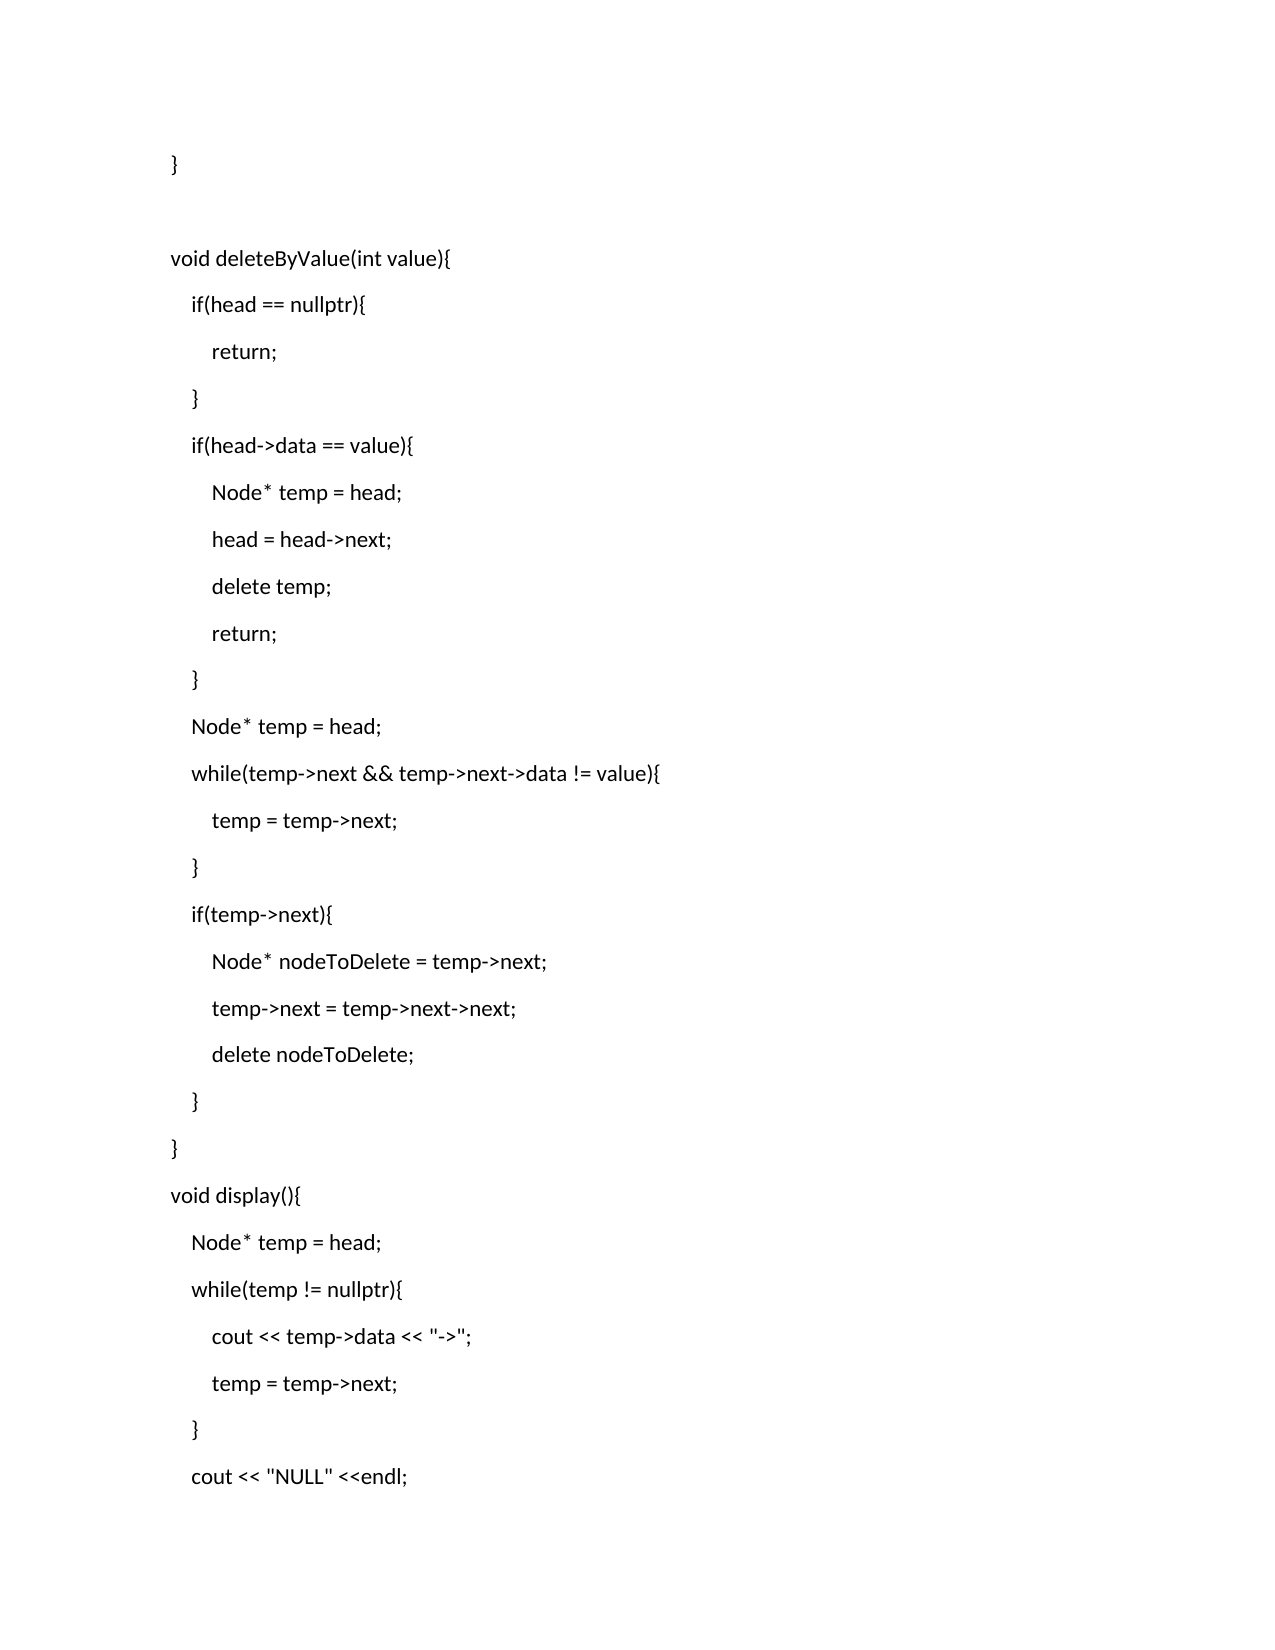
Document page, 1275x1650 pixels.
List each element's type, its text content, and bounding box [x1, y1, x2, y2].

text return; [150, 619, 1125, 647]
text temp = temp->next; [150, 1369, 1125, 1397]
text cout << "NULL" <<endl; [150, 1462, 1125, 1491]
text Node* nodeToDelete = temp->next; [150, 947, 1125, 975]
text } [150, 666, 1125, 694]
text Node* temp = head; [150, 478, 1125, 506]
text head = head->next; [150, 525, 1125, 553]
text Node* temp = head; [150, 712, 1125, 741]
text delete nodeToDelete; [150, 1041, 1125, 1069]
text Node* temp = head; [150, 1228, 1125, 1256]
text } [150, 150, 1125, 178]
text if(head == nullptr){ [150, 291, 1125, 319]
text void display(){ [150, 1181, 1125, 1209]
text } [150, 853, 1125, 881]
text cout << temp->data << "->"; [150, 1322, 1125, 1350]
text } [150, 384, 1125, 412]
text temp = temp->next; [150, 806, 1125, 834]
text void deleteByValue(int value){ [150, 244, 1125, 272]
text if(head->data == value){ [150, 431, 1125, 459]
text while(temp != nullptr){ [150, 1275, 1125, 1303]
text while(temp->next && temp->next->data != value){ [150, 759, 1125, 787]
text } [150, 1134, 1125, 1162]
text return; [150, 337, 1125, 366]
text delete temp; [150, 572, 1125, 600]
text } [150, 1416, 1125, 1444]
text temp->next = temp->next->next; [150, 994, 1125, 1022]
text if(temp->next){ [150, 900, 1125, 928]
text } [150, 1087, 1125, 1116]
